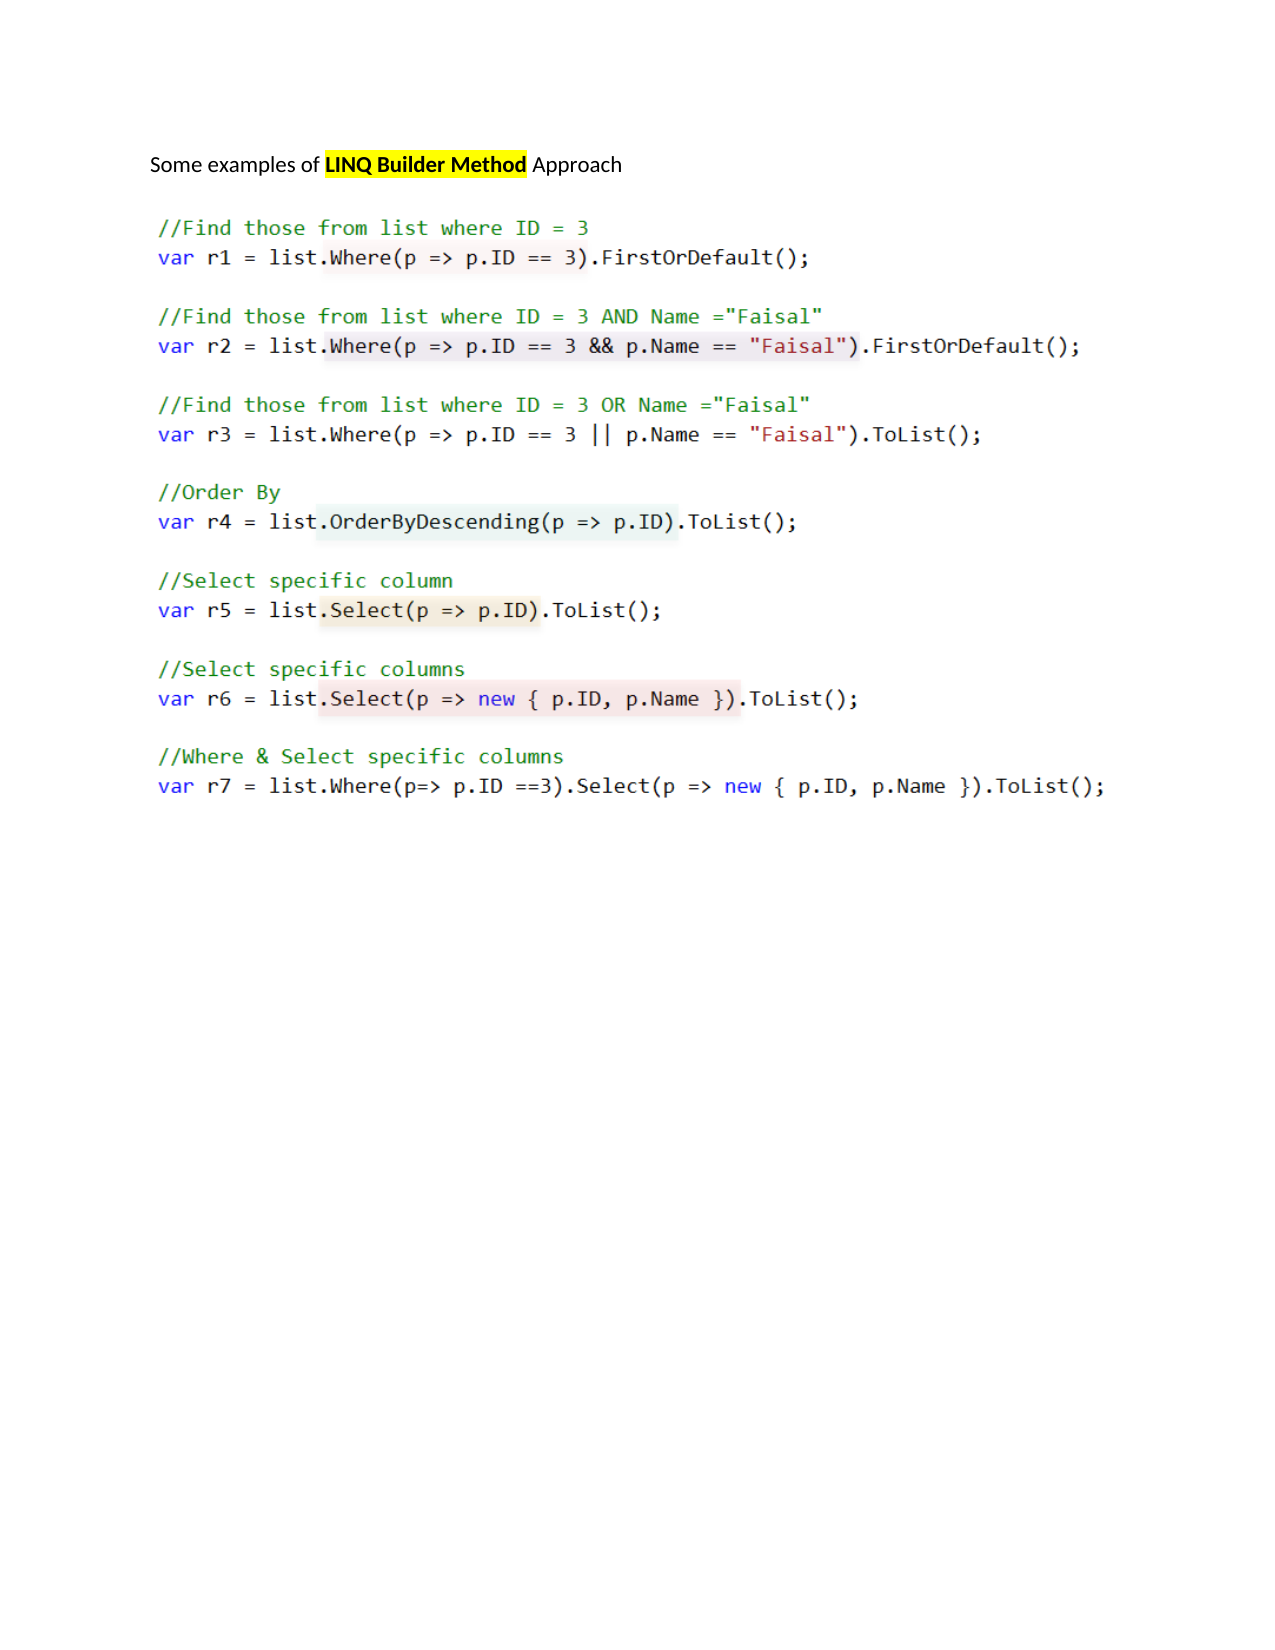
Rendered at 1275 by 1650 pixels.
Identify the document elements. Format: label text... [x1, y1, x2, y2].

text Some examples of LINQ Builder Method Approach [527, 150, 1125, 178]
picture [150, 203, 1125, 813]
text Some examples of LINQ Builder Method Approach [150, 150, 325, 178]
